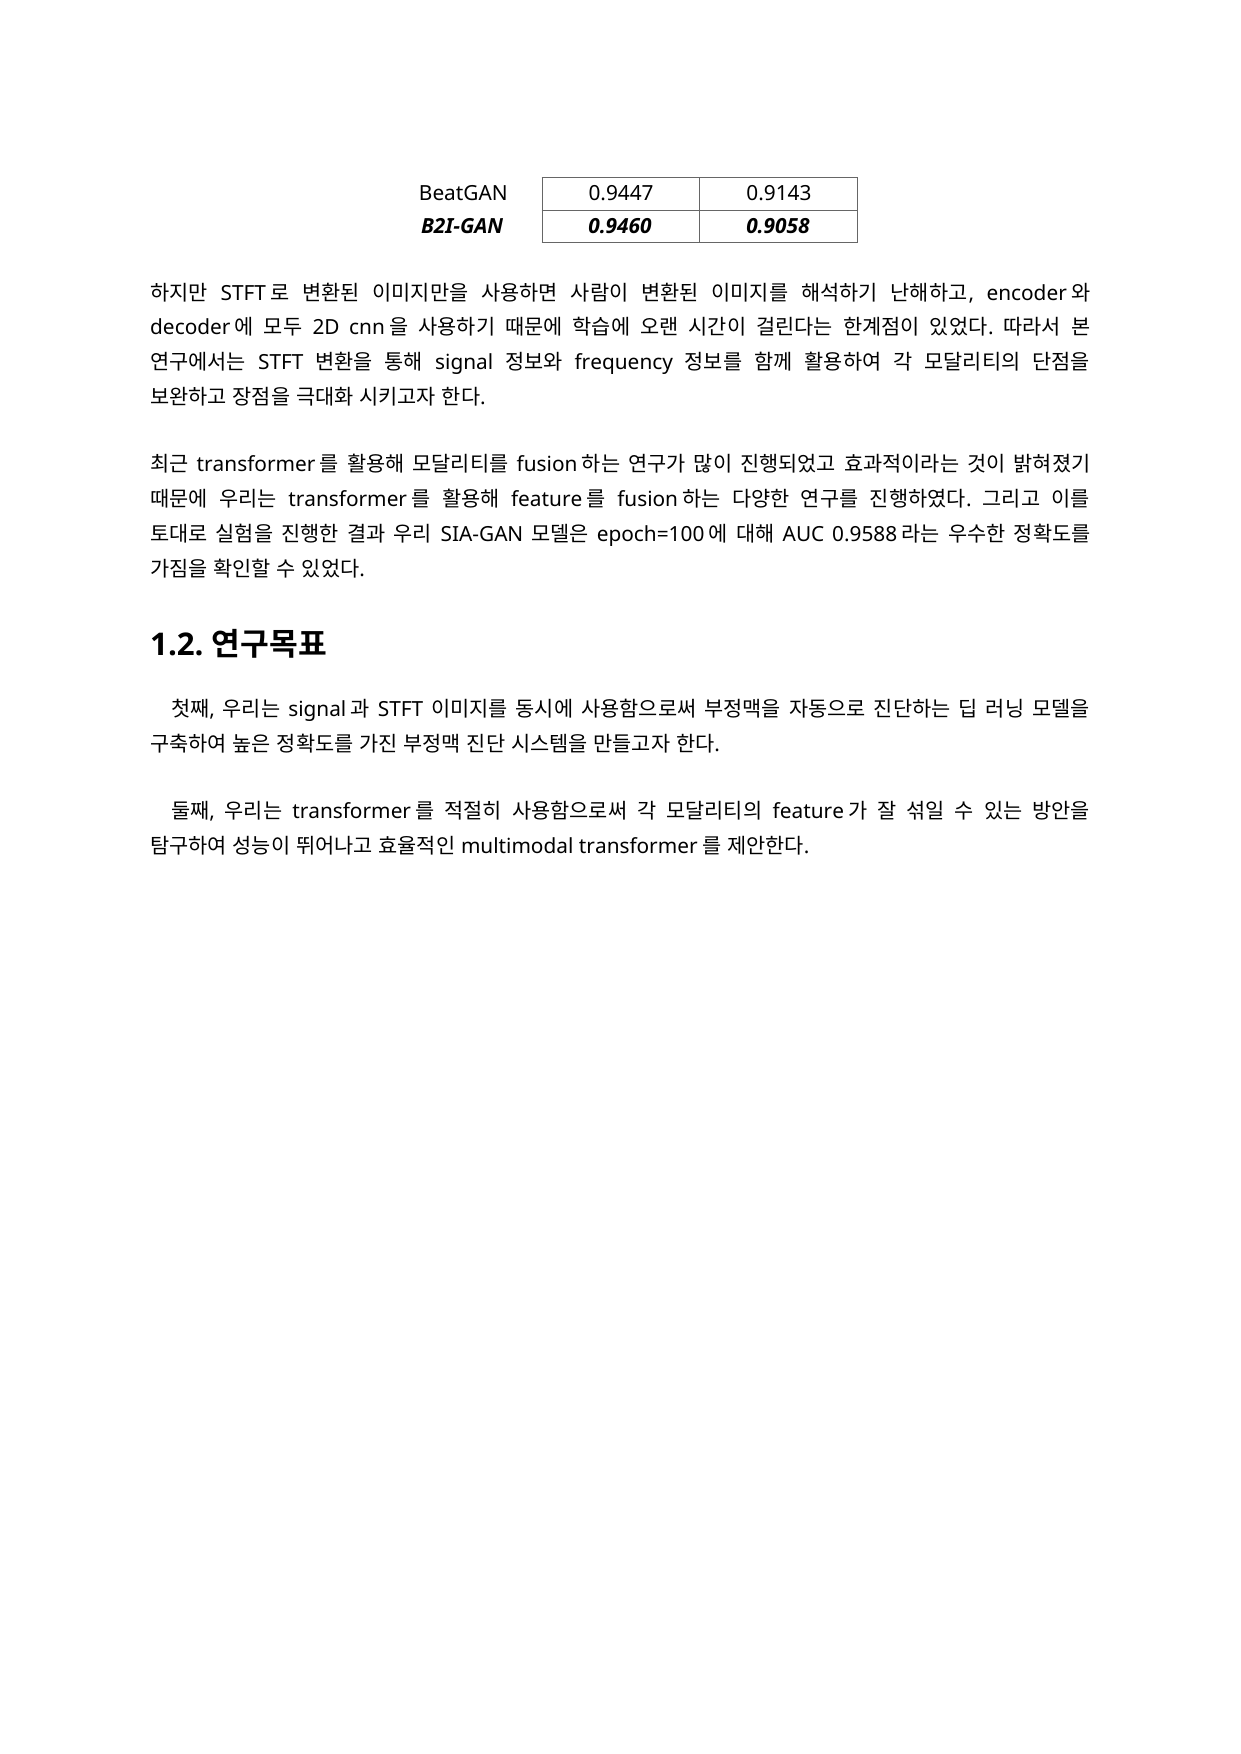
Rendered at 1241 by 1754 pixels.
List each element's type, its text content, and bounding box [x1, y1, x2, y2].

table_cell 0.9058 [700, 211, 857, 242]
table_cell 0.9447 [543, 178, 699, 210]
text 첫째, 우리는 signal과 STFT 이미지를 동시에 사용함으로써 부정맥을 자동으로 진단하는 딥 러닝 모델을 구축하여 높은 정확도를 가진 부정맥 진단 시스템을 만들고자 한다. [150, 692, 1090, 757]
text 최근 transformer를 활용해 모달리티를 fusion하는 연구가 많이 진행되었고 효과적이라는 것이 밝혀졌기 때문에 우리는 transformer를 활용해 feature를 fusion하는 다양한 연구를 진행하였다. 그리고 이를 토대로 실험을 진행한 결과 우리 SIA-GAN 모델은 epoch=100에 대해 AUC 0.9588라는 우수한 정확도를 가짐을 확인할 수 있었다. [150, 448, 1090, 582]
text 하지만 STFT로 변환된 이미지만을 사용하면 사람이 변환된 이미지를 해석하기 난해하고, encoder와 decoder에 모두 2D cnn을 사용하기 때문에 학습에 오랜 시간이 걸린다는 한계점이 있었다. 따라서 본 연구에서는 STFT 변환을 통해 signal 정보와 frequency 정보를 함께 활용하여 각 모달리티의 단점을 보완하고 장점을 극대화 시키고자 한다. [150, 276, 1090, 411]
text 둘째, 우리는 transformer를 적절히 사용함으로써 각 모달리티의 feature가 잘 섞일 수 있는 방안을 탐구하여 성능이 뛰어나고 효율적인 multimodal transformer를 제안한다. [150, 794, 1090, 860]
text 1.2. 연구목표 [150, 619, 1090, 665]
table_cell BeatGAN [384, 177, 542, 210]
table_cell 0.9143 [700, 178, 857, 210]
table_cell B2I-GAN [384, 210, 542, 242]
table_cell 0.9460 [543, 211, 699, 242]
